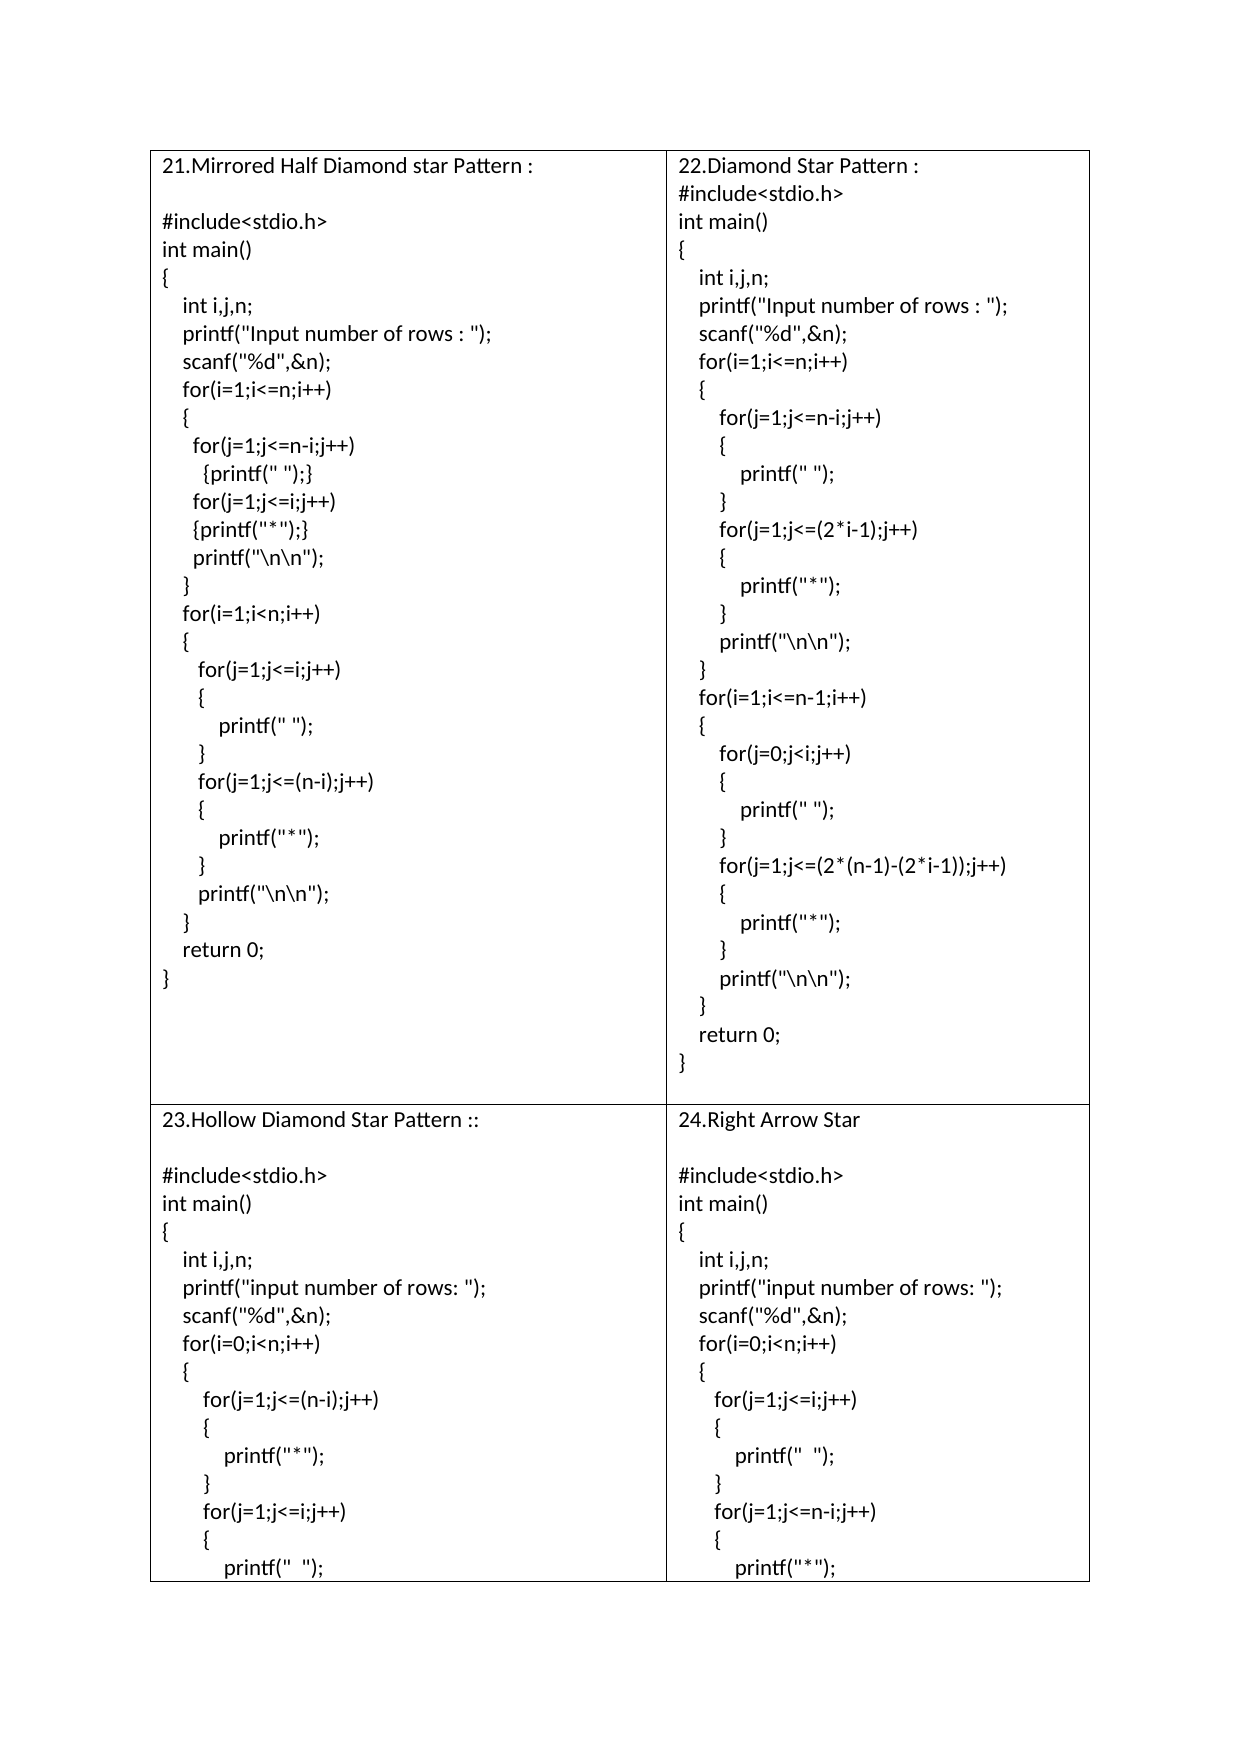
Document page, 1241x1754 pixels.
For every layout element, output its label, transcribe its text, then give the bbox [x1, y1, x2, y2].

table_header 22.Diamond Star Pattern : #include<stdio.h> int main() { int i,j,n; printf("Input number of rows : "); scanf("%d",&n); for(i=1;i<=n;i++) { for(j=1;j<=n-i;j++) { printf(" "); } for(j=1;j<=(2*i-1);j++) { printf("*"); } printf("\n\n"); } for(i=1;i<=n-1;i++) { for(j=0;j<i;j++) { printf(" "); } for(j=1;j<=(2*(n-1)-(2*i-1));j++) { printf("*"); } printf("\n\n"); } return 0; } [667, 151, 1089, 1104]
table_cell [151, 1105, 666, 1581]
table_header 21.Mirrored Half Diamond star Pattern : #include<stdio.h> int main() { int i,j,n; printf("Input number of rows : "); scanf("%d",&n); for(i=1;i<=n;i++) { for(j=1;j<=n-i;j++) {printf(" ");} for(j=1;j<=i;j++) {printf("*");} printf("\n\n"); } for(i=1;i<n;i++) { for(j=1;j<=i;j++) { printf(" "); } for(j=1;j<=(n-i);j++) { printf("*"); } printf("\n\n"); } return 0; } [151, 151, 666, 1104]
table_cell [667, 1105, 1089, 1581]
